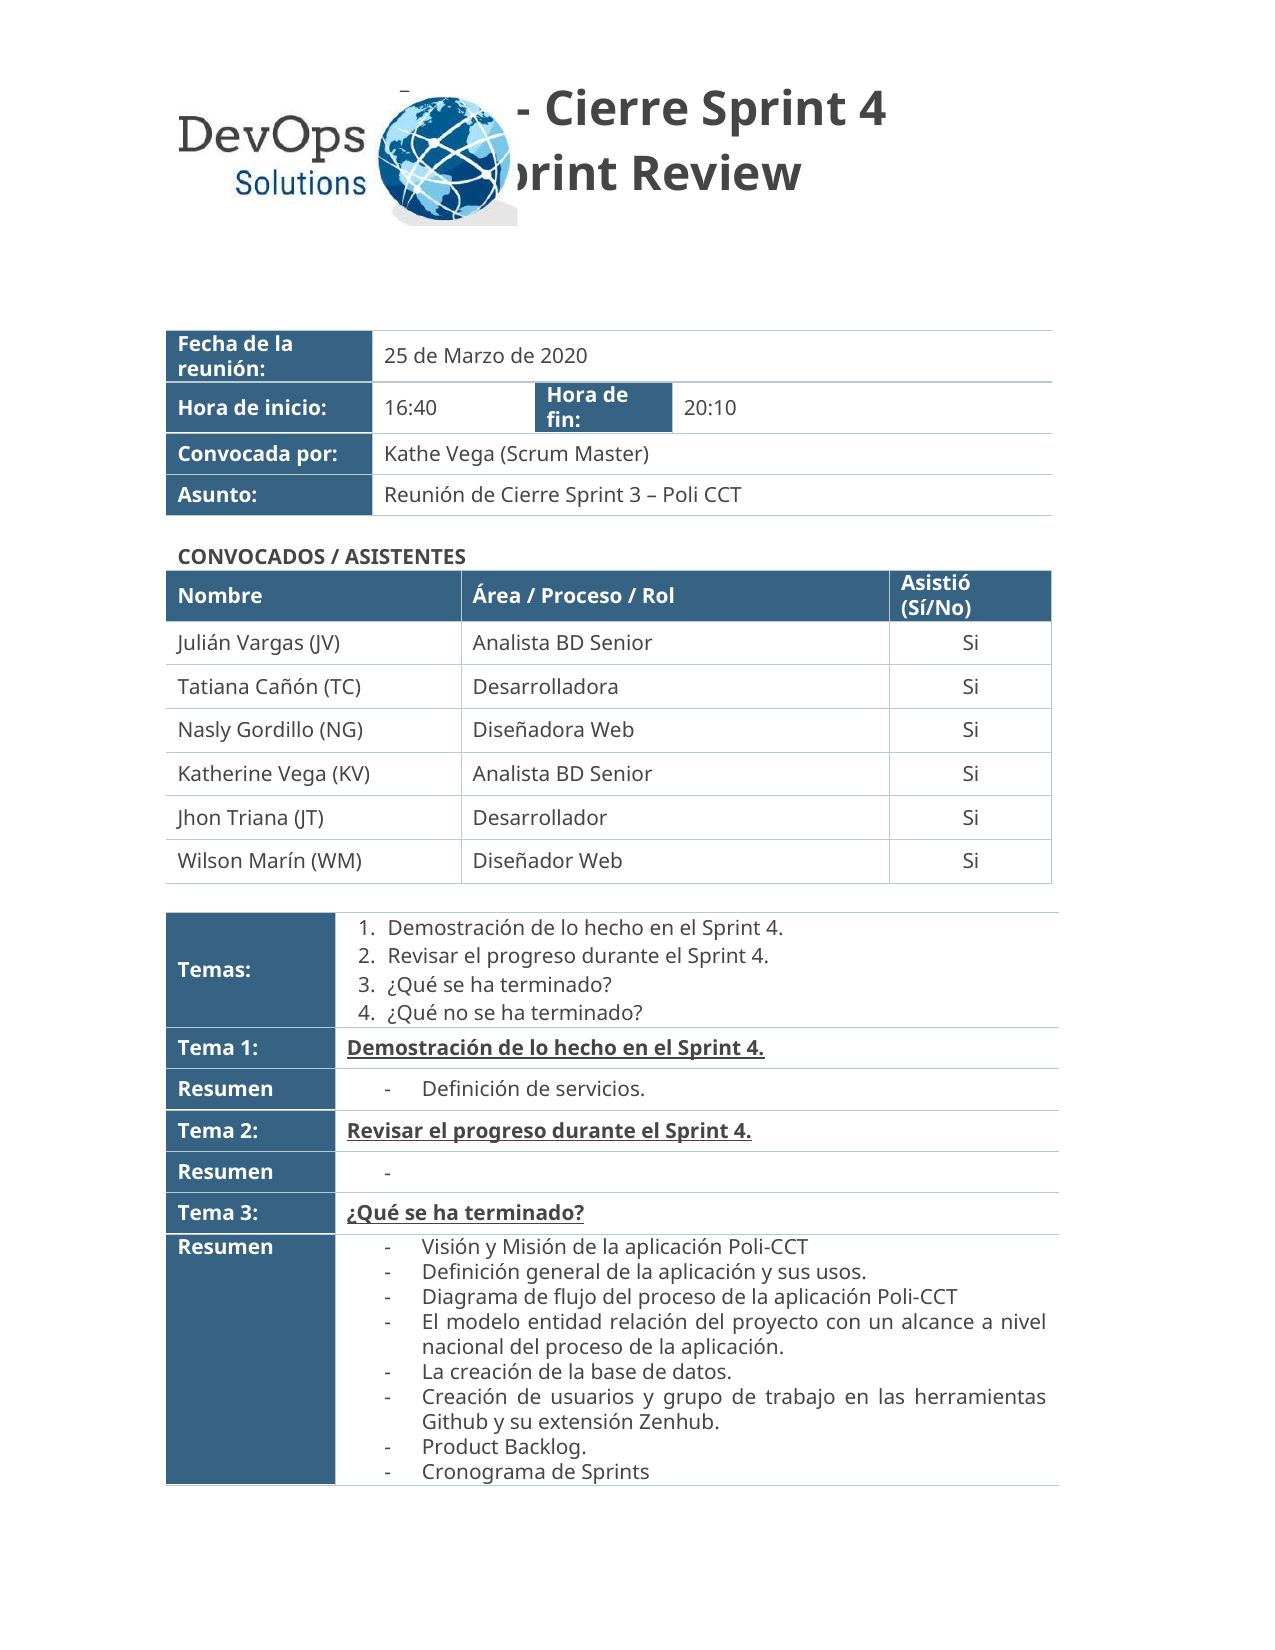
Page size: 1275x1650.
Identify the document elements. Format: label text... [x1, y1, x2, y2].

picture [177, 92, 518, 226]
table_cell Diseñadora Web [462, 709, 889, 752]
table_cell Diseñador Web [462, 840, 889, 882]
table_cell Resumen [166, 1235, 335, 1484]
table_cell Definición de servicios. [336, 1069, 1058, 1109]
table_cell Katherine Vega (KV) [166, 753, 461, 795]
table_cell Analista BD Senior [462, 622, 889, 664]
table_cell Wilson Marín (WM) [166, 840, 461, 882]
table_cell Demostración de lo hecho en el Sprint 4. [336, 1028, 1058, 1068]
table_header Demostración de lo hecho en el Sprint 4. Revisar el progreso durante el Sprint 4. ¿Qué se ha terminado? ¿Qué no se ha terminado? [336, 913, 1058, 1027]
table_cell Desarrollador [462, 796, 889, 839]
table_cell Kathe Vega (Scrum Master) [373, 434, 1052, 474]
table_cell [336, 1152, 1058, 1192]
table_cell Si [890, 796, 1051, 839]
table_cell Si [890, 753, 1051, 795]
table_cell Jhon Triana (JT) [166, 796, 461, 839]
table_cell Si [890, 622, 1051, 664]
title CONVOCADOS / ASISTENTES [177, 544, 1098, 569]
table_cell Desarrolladora [462, 665, 889, 708]
table_cell Tatiana Cañón (TC) [166, 665, 461, 708]
table_cell Revisar el progreso durante el Sprint 4. [336, 1111, 1058, 1151]
table_cell 20:10 [673, 383, 1052, 432]
table_cell Si [890, 709, 1051, 752]
table_header Asistió (Sí/No) [890, 571, 1051, 621]
table_cell Nasly Gordillo (NG) [166, 709, 461, 752]
table_cell Resumen [166, 1152, 335, 1192]
table_header Temas: [166, 913, 335, 1027]
table_cell Julián Vargas (JV) [166, 622, 461, 664]
table_cell Resumen [166, 1069, 335, 1109]
table_cell Si [890, 665, 1051, 708]
table_cell 16:40 [373, 383, 535, 432]
table_cell Tema 1: [166, 1028, 335, 1068]
table_cell Si [890, 840, 1051, 882]
table_cell Analista BD Senior [462, 753, 889, 795]
table_cell Tema 3: [166, 1193, 335, 1233]
table_header Área / Proceso / Rol [462, 571, 889, 621]
table_cell Asunto: [166, 475, 372, 515]
table_cell Hora de fin: [535, 383, 672, 432]
table_cell Hora de inicio: [166, 383, 372, 432]
table_header 25 de Marzo de 2020 [373, 331, 1052, 381]
table_header Fecha de la reunión: [166, 331, 372, 381]
table_cell Convocada por: [166, 434, 372, 474]
table_cell ¿Qué se ha terminado? [336, 1193, 1058, 1233]
table_cell Reunión de Cierre Sprint 3 – Poli CCT [373, 475, 1052, 515]
table_header Nombre [166, 571, 461, 621]
table_cell Tema 2: [166, 1111, 335, 1151]
